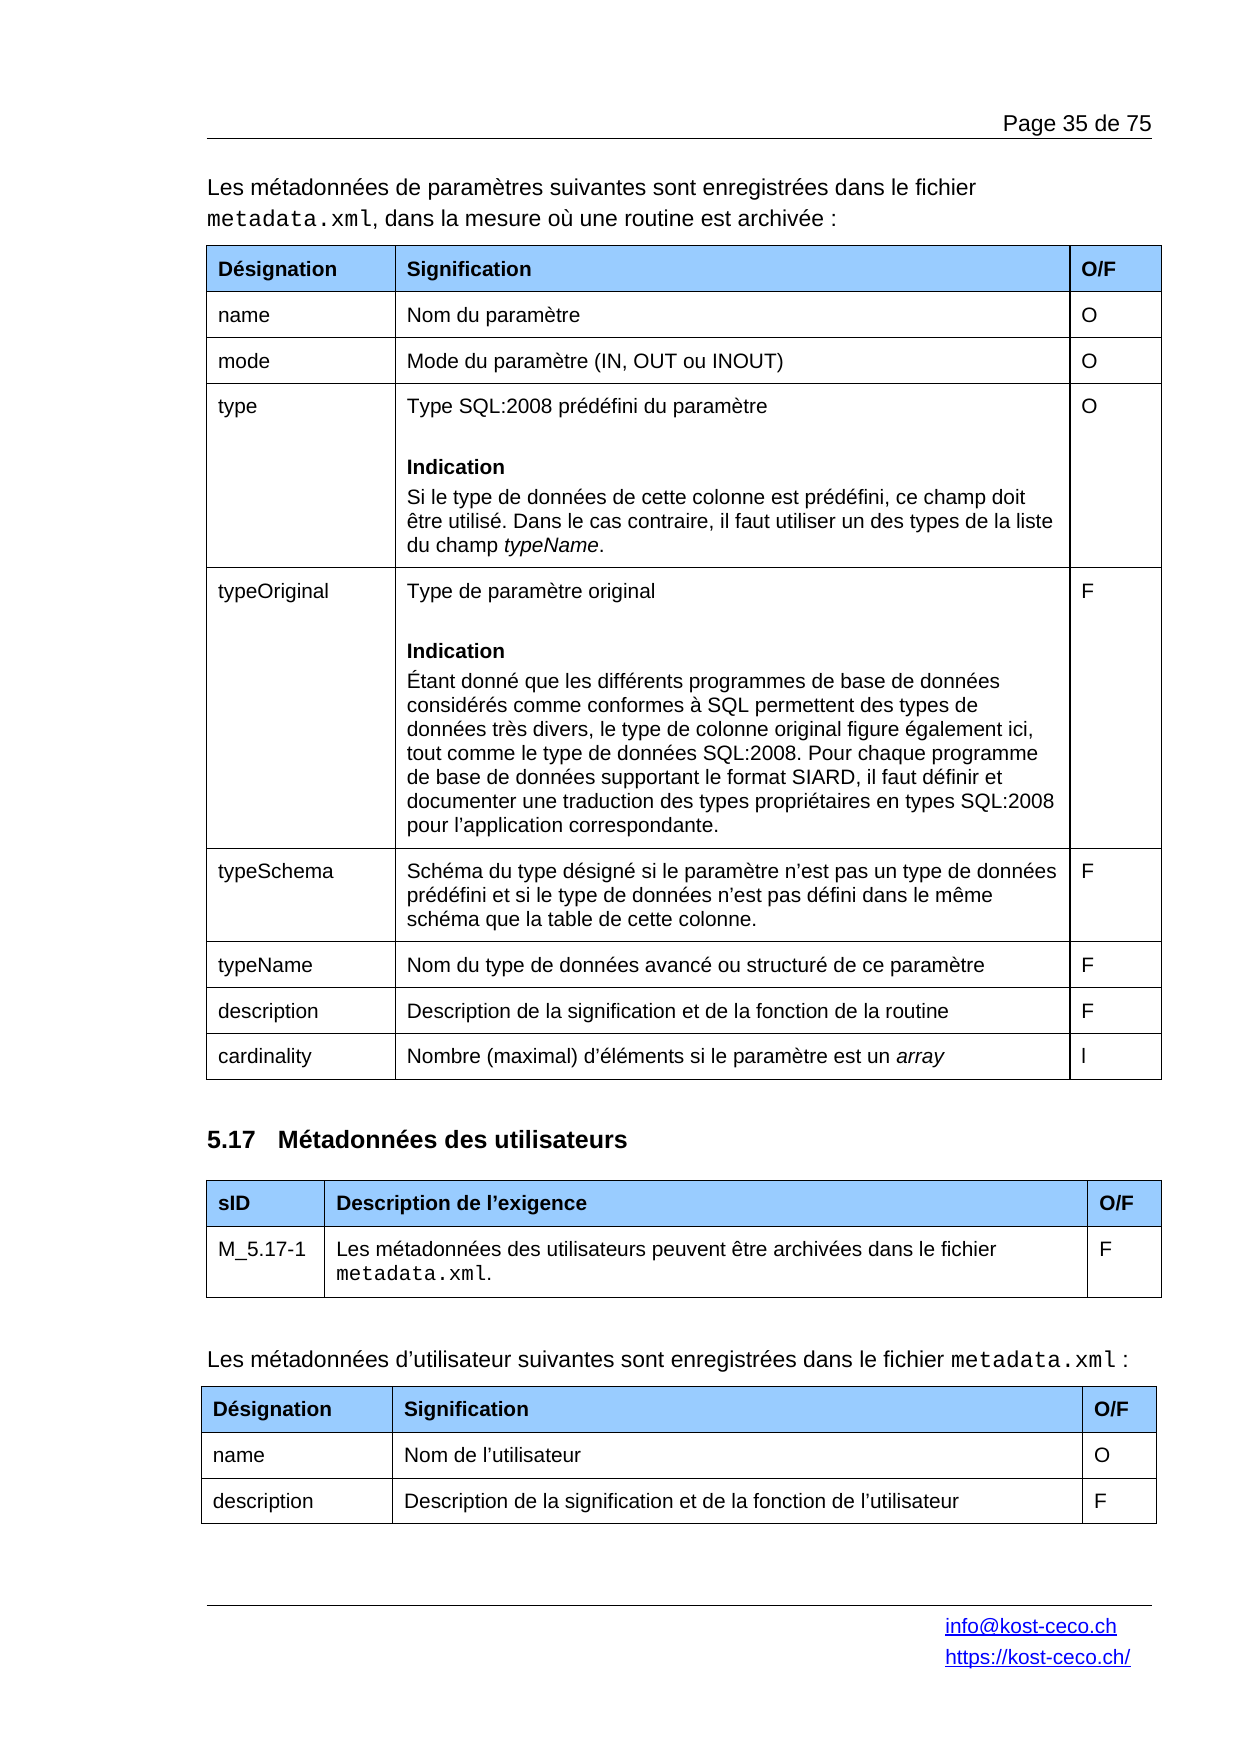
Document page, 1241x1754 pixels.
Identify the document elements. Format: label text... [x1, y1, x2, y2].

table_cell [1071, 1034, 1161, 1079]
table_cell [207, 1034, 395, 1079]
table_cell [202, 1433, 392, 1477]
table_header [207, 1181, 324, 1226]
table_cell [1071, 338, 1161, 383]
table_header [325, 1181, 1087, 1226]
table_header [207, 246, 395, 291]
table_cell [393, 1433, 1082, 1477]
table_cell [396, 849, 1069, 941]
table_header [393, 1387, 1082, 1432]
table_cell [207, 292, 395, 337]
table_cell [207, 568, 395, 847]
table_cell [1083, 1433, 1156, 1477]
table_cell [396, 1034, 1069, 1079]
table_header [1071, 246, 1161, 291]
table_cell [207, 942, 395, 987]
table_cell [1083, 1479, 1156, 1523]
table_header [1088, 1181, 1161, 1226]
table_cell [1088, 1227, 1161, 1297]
text Les métadonnées de paramètres suivantes sont enregistrées dans le fichier metadata.xml, dans la mesure où une routine est archivée : [207, 170, 1152, 233]
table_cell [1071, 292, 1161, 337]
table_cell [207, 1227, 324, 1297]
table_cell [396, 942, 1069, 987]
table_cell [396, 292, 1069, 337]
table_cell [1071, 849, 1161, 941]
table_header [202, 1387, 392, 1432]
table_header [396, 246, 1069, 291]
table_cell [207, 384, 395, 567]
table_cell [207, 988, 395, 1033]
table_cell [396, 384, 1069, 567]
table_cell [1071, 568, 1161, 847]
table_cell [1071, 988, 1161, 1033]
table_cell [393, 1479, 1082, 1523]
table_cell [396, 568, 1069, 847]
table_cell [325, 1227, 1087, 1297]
text Les métadonnées d’utilisateur suivantes sont enregistrées dans le fichier metadata.xml : [207, 1342, 1152, 1373]
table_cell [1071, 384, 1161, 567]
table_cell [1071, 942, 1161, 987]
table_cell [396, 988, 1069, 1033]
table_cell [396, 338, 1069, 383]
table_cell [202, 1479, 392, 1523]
subtitle Métadonnées des utilisateurs [207, 1123, 1152, 1155]
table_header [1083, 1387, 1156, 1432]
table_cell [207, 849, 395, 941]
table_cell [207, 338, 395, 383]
